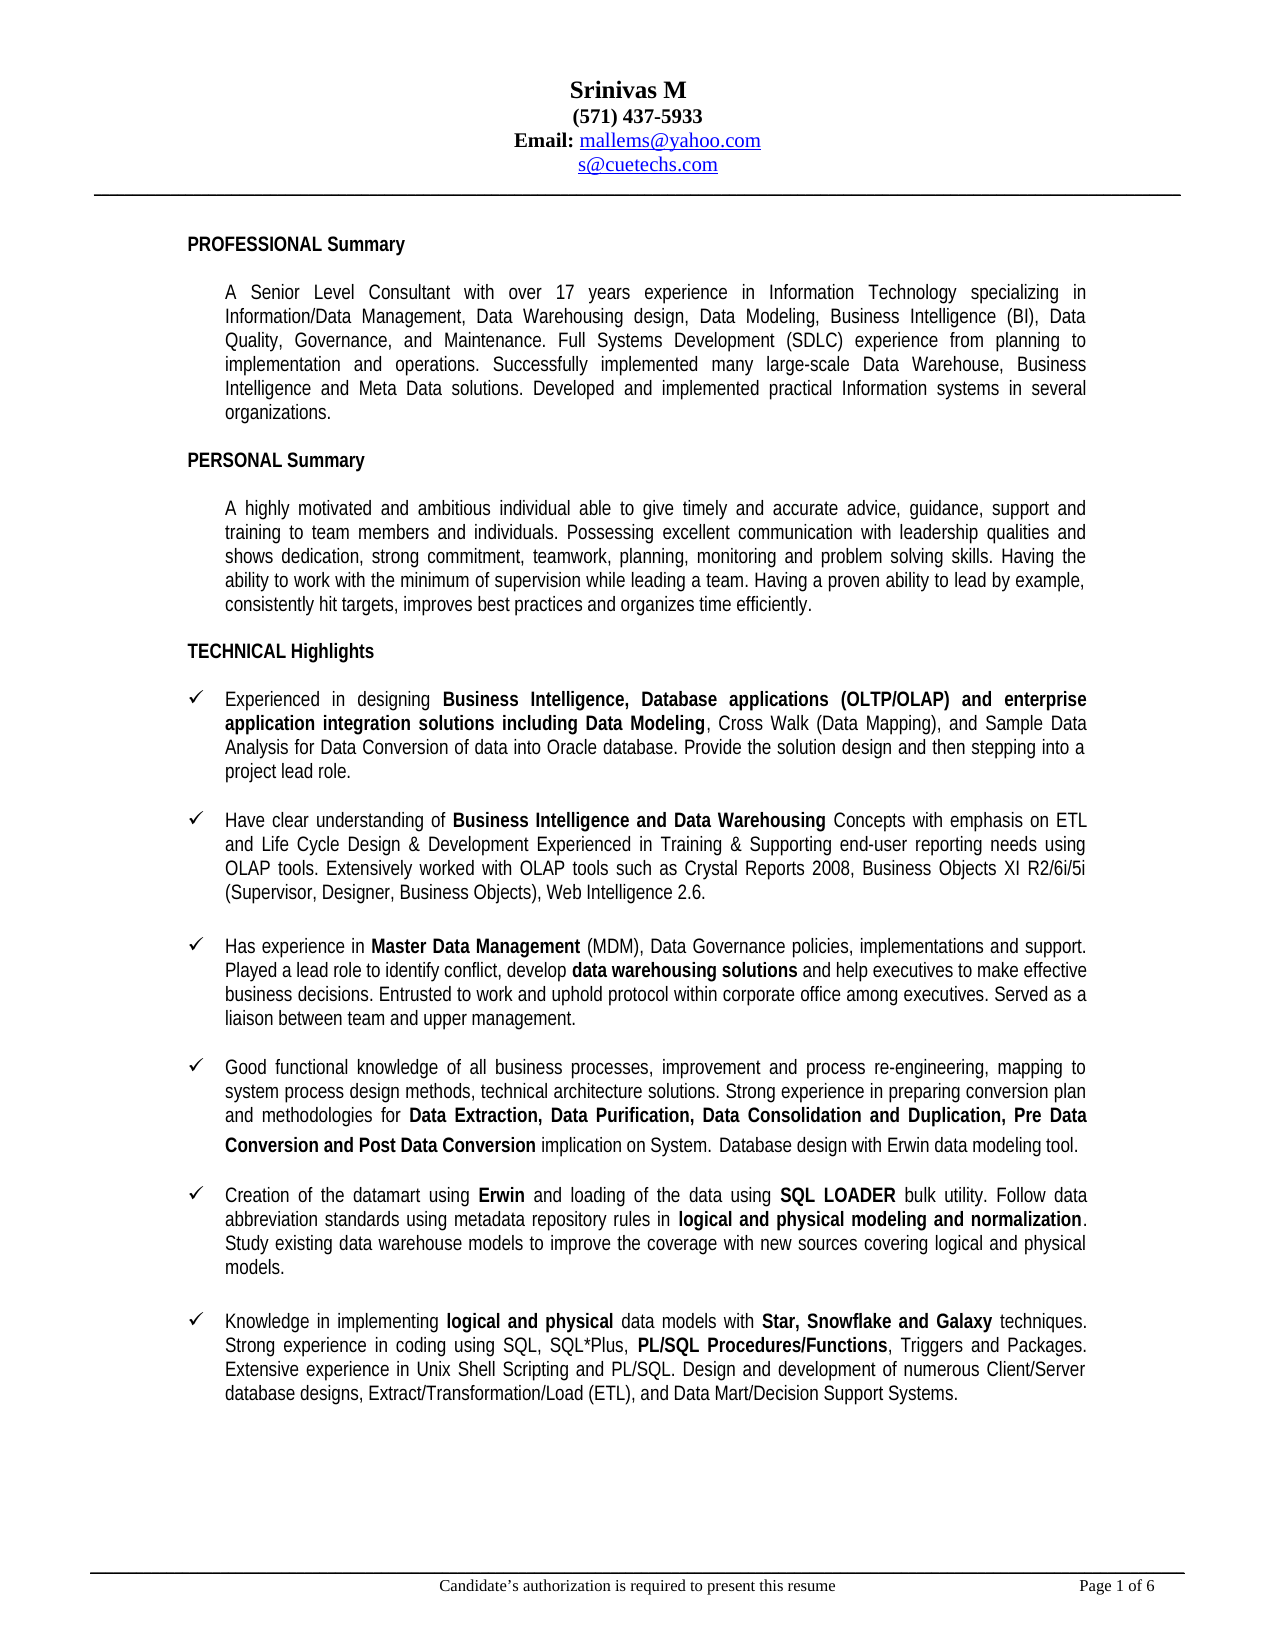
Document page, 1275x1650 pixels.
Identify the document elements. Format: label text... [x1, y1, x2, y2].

list Experienced in designing Business Intelligence, Database applications (OLTP/OLAP) and enterprise application integration solutions including Data Modeling, Cross Walk (Data Mapping), and Sample Data Analysis for Data Conversion of data into Oracle database. Provide the solution design and then stepping into a project lead role. [187, 687, 1087, 783]
text TECHNICAL Highlights [187, 639, 1087, 663]
list Knowledge in implementing logical and physical data models with Star, Snowflake and Galaxy techniques. Strong experience in coding using SQL, SQL*Plus, PL/SQL Procedures/Functions, Triggers and Packages. Extensive experience in Unix Shell Scripting and PL/SQL. Design and development of numerous Client/Server database designs, Extract/Transformation/Load (ETL), and Data Mart/Decision Support Systems. [187, 1309, 1087, 1405]
subtitle Good functional knowledge of all business processes, improvement and process re-engineering, mapping to system process design methods, technical architecture solutions. Strong experience in preparing conversion plan and methodologies for Data Extraction, Data Purification, Data Consolidation and Duplication, Pre Data Conversion and Post Data Conversion implication on System. Database design with Erwin data modeling tool. [187, 1055, 1087, 1158]
text PERSONAL Summary [187, 448, 1087, 472]
text A Senior Level Consultant with over 17 years experience in Information Technology specializing in Information/Data Management, Data Warehousing design, Data Modeling, Business Intelligence (BI), Data Quality, Governance, and Maintenance. Full Systems Development (SDLC) experience from planning to implementation and operations. Successfully implemented many large-scale Data Warehouse, Business Intelligence and Meta Data solutions. Developed and implemented practical Information systems in several organizations. [225, 280, 1087, 424]
subtitle Creation of the datamart using Erwin and loading of the data using SQL LOADER bulk utility. Follow data abbreviation standards using metadata repository rules in logical and physical modeling and normalization. Study existing data warehouse models to improve the coverage with new sources covering logical and physical models. [187, 1183, 1087, 1279]
subtitle Have clear understanding of Business Intelligence and Data Warehousing Concepts with emphasis on ETL and Life Cycle Design & Development Experienced in Training & Supporting end-user reporting needs using OLAP tools. Extensively worked with OLAP tools such as Crystal Reports 2008, Business Objects XI R2/6i/5i (Supervisor, Designer, Business Objects), Web Intelligence 2.6. [187, 808, 1087, 904]
text PROFESSIONAL Summary [187, 232, 1087, 256]
text A highly motivated and ambitious individual able to give timely and accurate advice, guidance, support and training to team members and individuals. Possessing excellent communication with leadership qualities and shows dedication, strong commitment, teamwork, planning, monitoring and problem solving skills. Having the ability to work with the minimum of supervision while leading a team. Having a proven ability to lead by example, consistently hit targets, improves best practices and organizes time efficiently. [225, 496, 1087, 615]
list Has experience in Master Data Management (MDM), Data Governance policies, implementations and support. Played a lead role to identify conflict, develop data warehousing solutions and help executives to make effective business decisions. Entrusted to work and uphold protocol within corporate office among executives. Served as a liaison between team and upper management. [187, 934, 1087, 1030]
